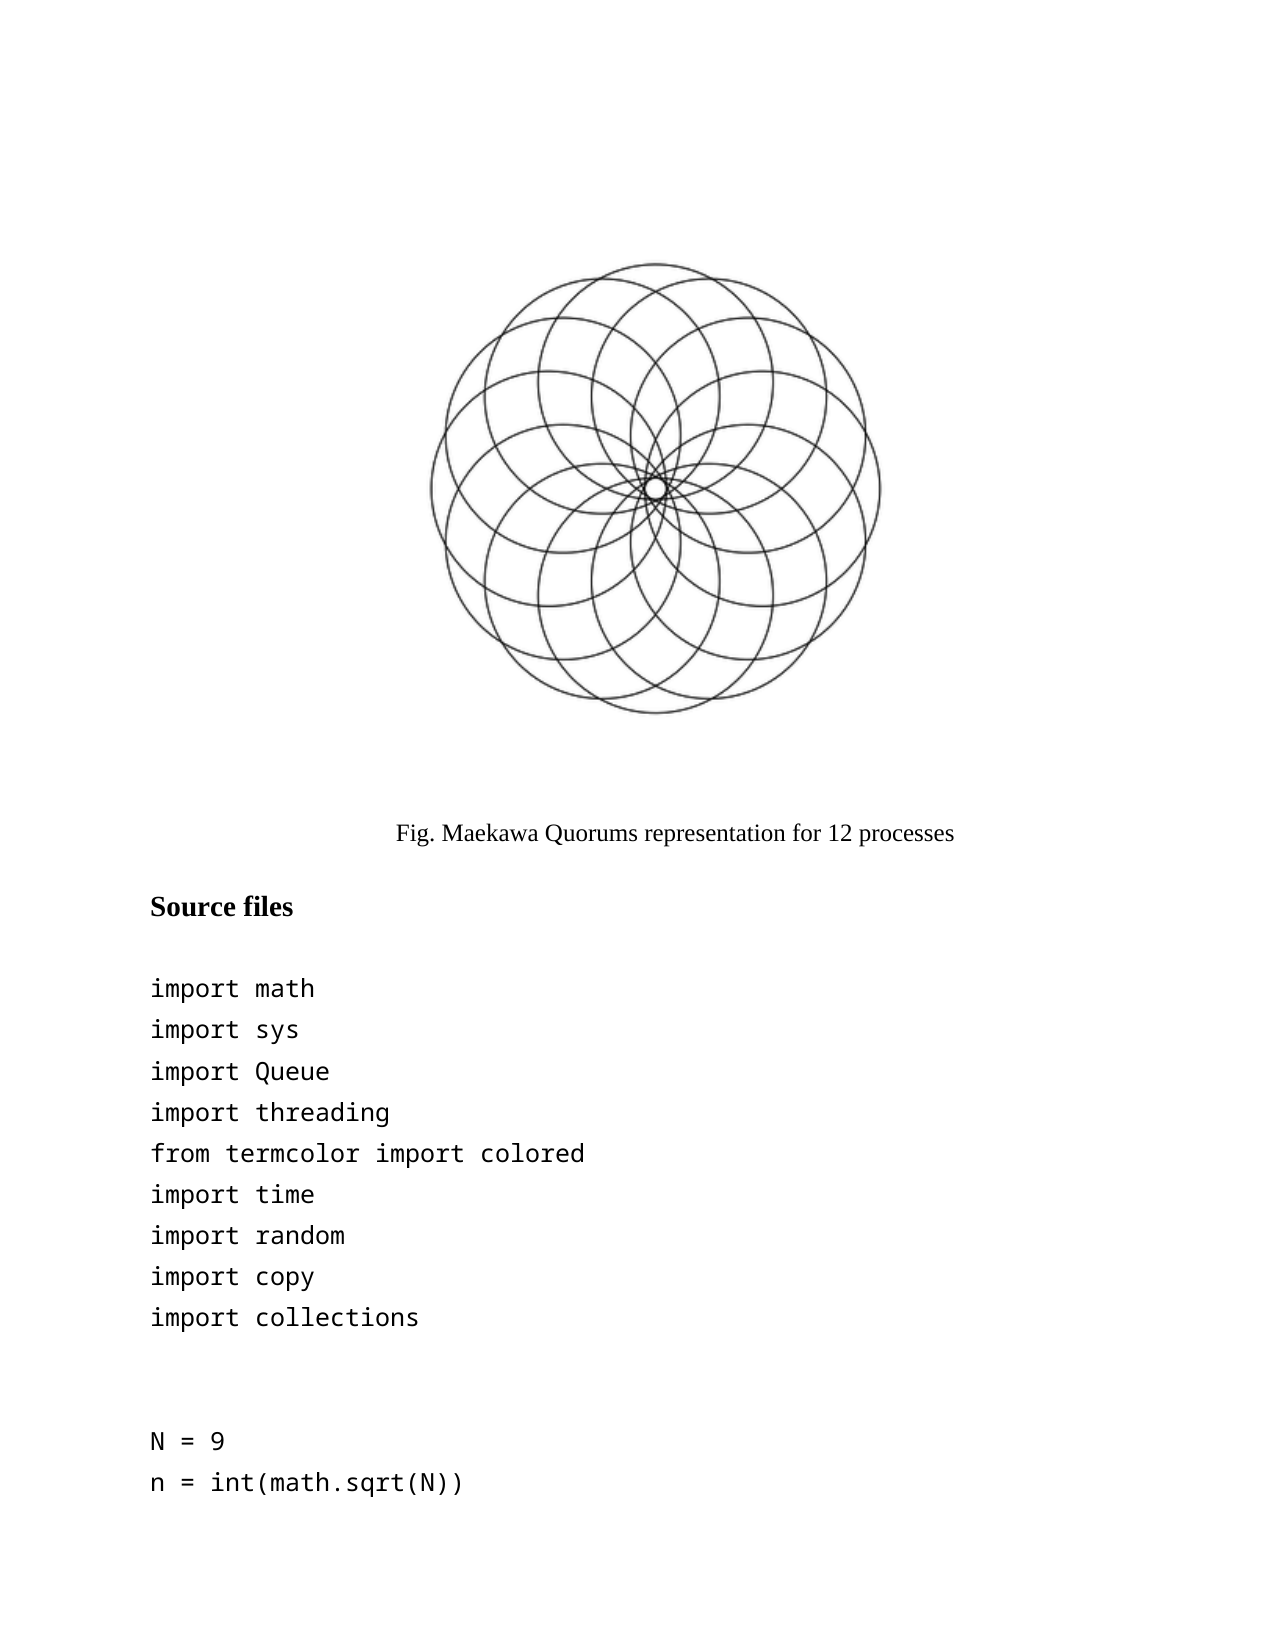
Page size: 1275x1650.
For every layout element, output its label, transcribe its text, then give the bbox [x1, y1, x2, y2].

text Fig. Maekawa Quorums representation for 12 processes [150, 818, 1125, 847]
text import threading [150, 1094, 1125, 1128]
text import copy [150, 1259, 1125, 1293]
text import sys [150, 1012, 1125, 1046]
text Source files [150, 889, 1125, 923]
text import time [150, 1177, 1125, 1211]
text N = 9 [150, 1423, 1125, 1457]
text import math [150, 971, 1125, 1005]
text from termcolor import colored [150, 1135, 1125, 1169]
text import collections [150, 1300, 1125, 1334]
text import Queue [150, 1053, 1125, 1087]
picture [325, 185, 951, 811]
text n = int(math.sqrt(N)) [150, 1464, 1125, 1499]
text import random [150, 1218, 1125, 1252]
